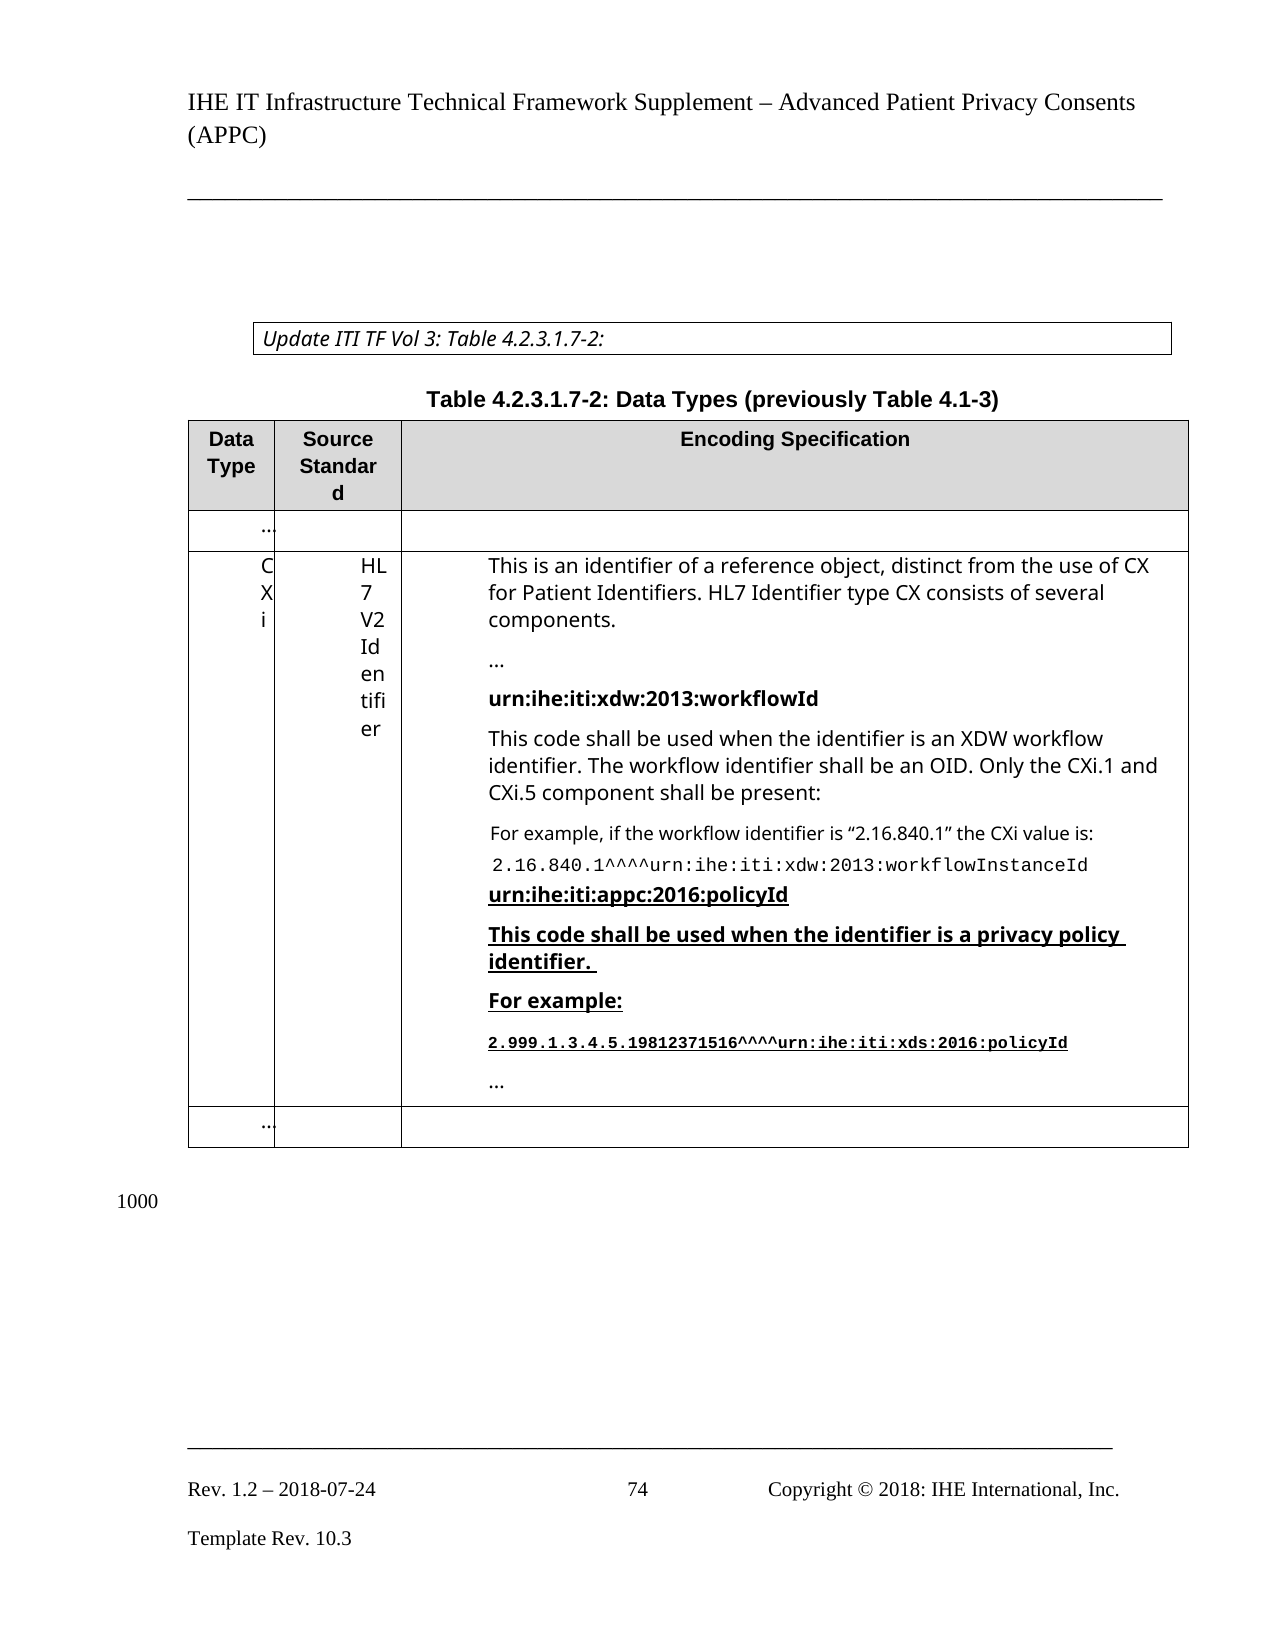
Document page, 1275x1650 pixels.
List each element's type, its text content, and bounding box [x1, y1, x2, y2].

table_header Source Standard [275, 421, 401, 510]
table_cell [275, 511, 401, 551]
text Update ITI TF Vol 3: Table 4.2.3.1.7-2: [254, 323, 1171, 354]
table_cell … [189, 511, 274, 551]
table_cell … [189, 1107, 274, 1147]
table_cell HL7 V2 Identifier [275, 552, 401, 1106]
table_cell [275, 1107, 401, 1147]
table_header Encoding Specification [402, 421, 1188, 510]
table_cell This is an identifier of a reference object, distinct from the use of CX for Patient Identifiers. HL7 Identifier type CX consists of several components. … urn:ihe:iti:xdw:2013:workflowId This code shall be used when the identifier is an XDW workflow identifier. The workflow identifier shall be an OID. Only the CXi.1 and CXi.5 component shall be present: For example, if the workflow identifier is “2.16.840.1” the CXi value is: 2.16.840.1^^^^urn:ihe:iti:xdw:2013:workflowInstanceId urn:ihe:iti:appc:2016:policyId This code shall be used when the identifier is a privacy policy identifier. For example: 2.999.1.3.4.5.19812371516^^^^urn:ihe:iti:xds:2016:policyId … [402, 552, 1188, 1106]
table_cell CXi [189, 552, 274, 1106]
title Table 4.2.3.1.7-2: Data Types (previously Table 4.1-3) [262, 386, 1162, 413]
table_cell [402, 511, 1188, 551]
table_cell [402, 1107, 1188, 1147]
table_header Data Type [189, 421, 274, 510]
